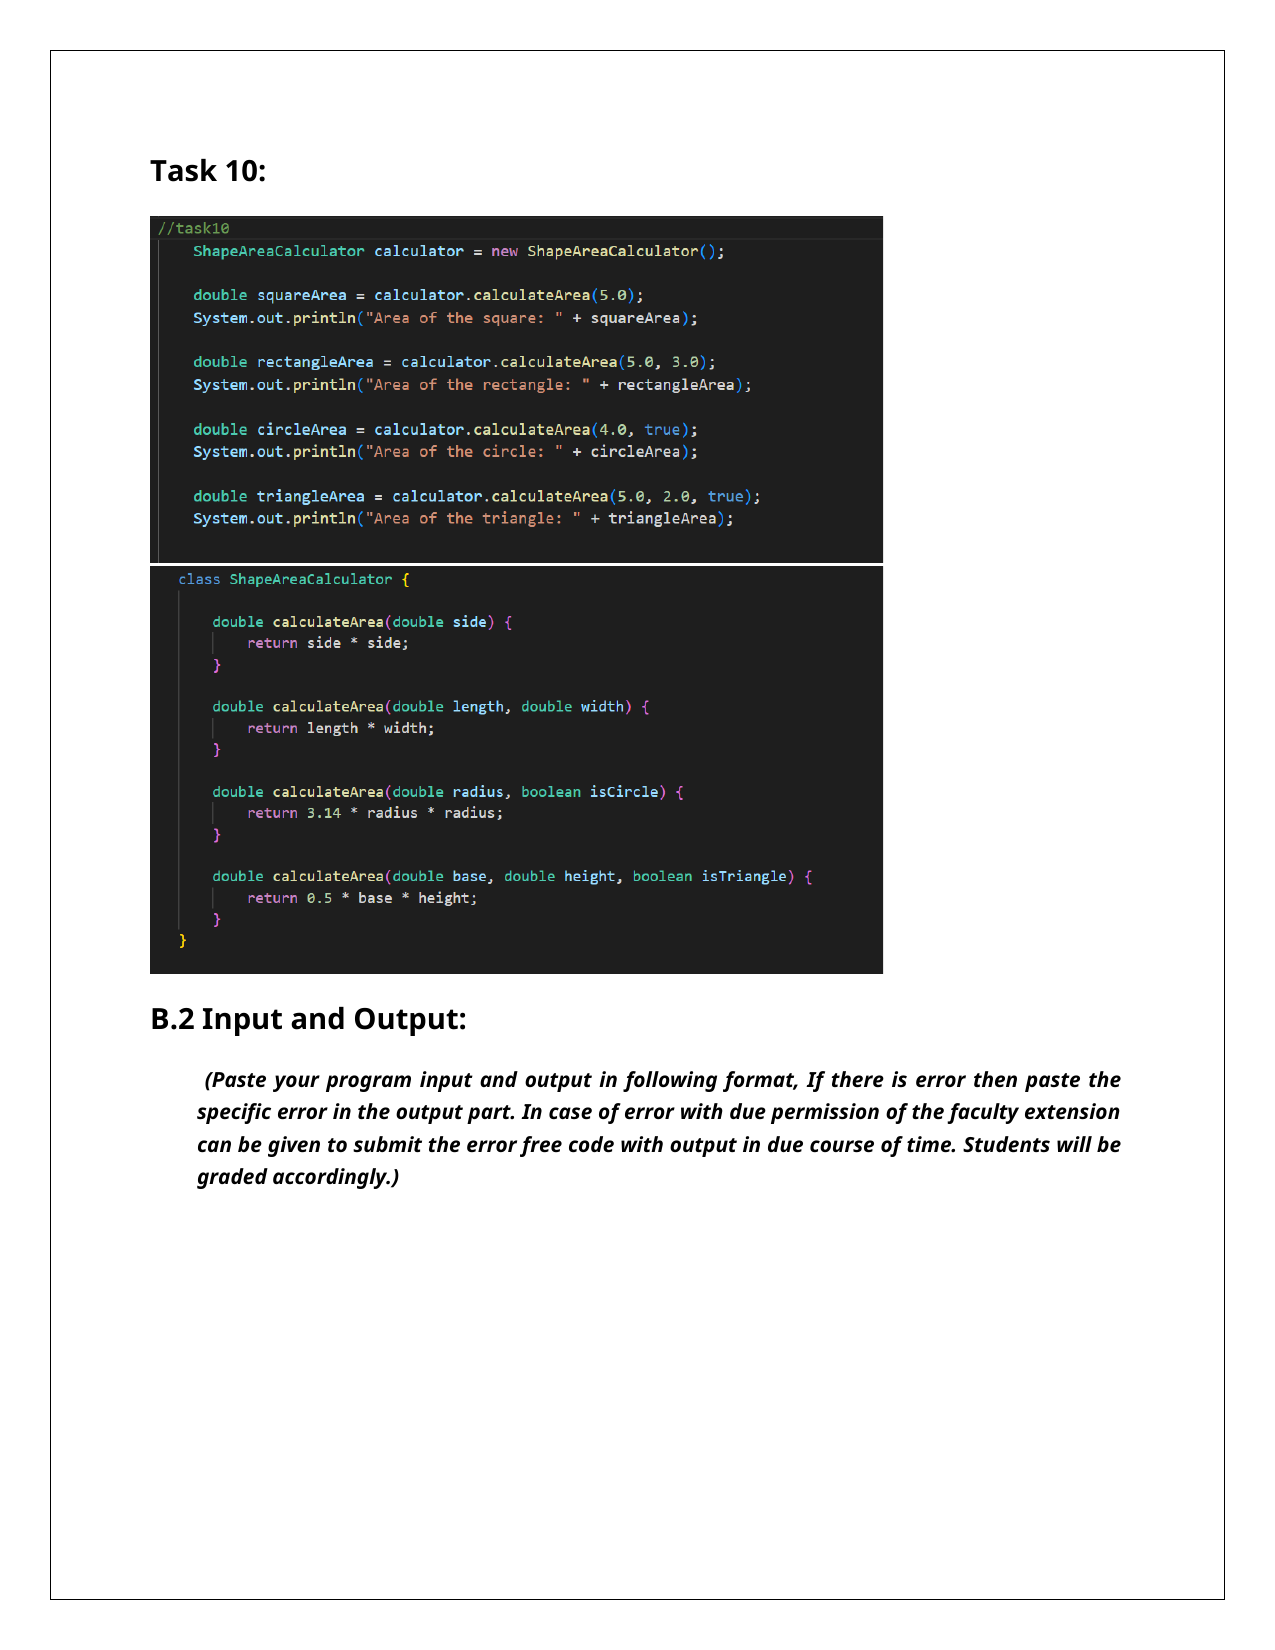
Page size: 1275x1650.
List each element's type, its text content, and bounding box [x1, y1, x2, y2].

picture [150, 216, 884, 563]
text (Paste your program input and output in following format, If there is error then paste the specific error in the output part. In case of error with due permission of the faculty extension can be given to submit the error free code with output in due course of time. Students will be graded accordingly.) [197, 1065, 1125, 1191]
text B.2 Input and Output: [150, 998, 1125, 1038]
picture [150, 566, 884, 974]
text Task 10: [150, 150, 1125, 190]
